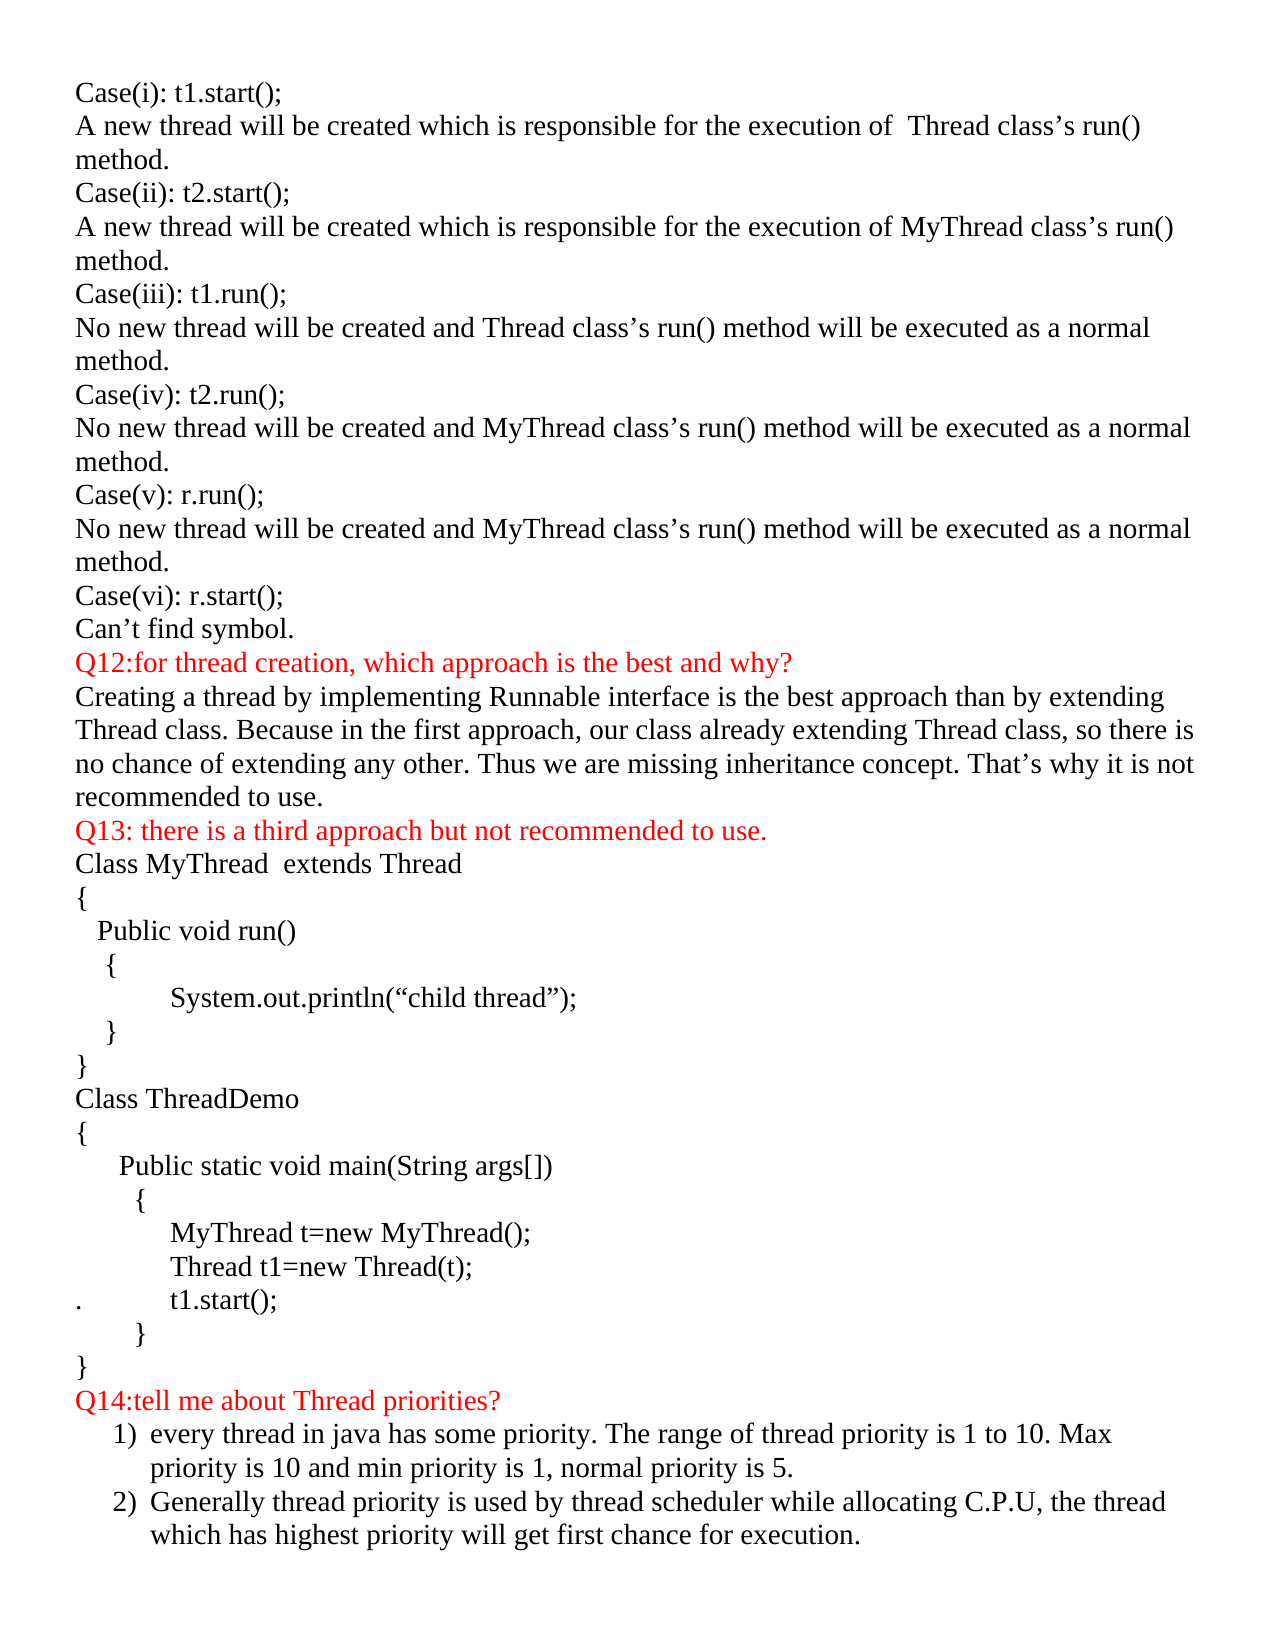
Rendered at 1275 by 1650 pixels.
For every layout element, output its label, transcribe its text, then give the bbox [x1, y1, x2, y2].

text Case(vi): r.start(); [75, 578, 1200, 612]
text } [75, 1349, 1200, 1383]
text Case(iii): t1.run(); [75, 276, 1200, 310]
text Q13: there is a third approach but not recommended to use. [75, 813, 1200, 846]
text A new thread will be created which is responsible for the execution of MyThread class’s run() method. [75, 209, 1200, 276]
text No new thread will be created and MyThread class’s run() method will be executed as a normal method. [75, 410, 1200, 477]
text Thread t1=new Thread(t); [75, 1249, 1200, 1282]
text Public static void main(String args[]) [75, 1148, 1200, 1182]
text Class ThreadDemo [75, 1081, 1200, 1115]
text } [75, 1014, 1200, 1048]
text { [75, 1115, 1200, 1148]
text No new thread will be created and MyThread class’s run() method will be executed as a normal method. [75, 511, 1200, 578]
text Case(ii): t2.start(); [75, 176, 1200, 209]
list every thread in java has some priority. The range of thread priority is 1 to 10. Max priority is 10 and min priority is 1, normal priority is 5. [112, 1417, 1200, 1484]
text Public void run() [75, 913, 1200, 947]
text Q12:for thread creation, which approach is the best and why? [75, 645, 1200, 679]
text { [75, 1182, 1200, 1215]
text } [75, 1048, 1200, 1081]
text Q14:tell me about Thread priorities? [75, 1383, 1200, 1417]
text System.out.println(“child thread”); [75, 981, 1200, 1014]
text { [75, 947, 1200, 981]
list Generally thread priority is used by thread scheduler while allocating C.P.U, the thread which has highest priority will get first chance for execution. [112, 1484, 1200, 1551]
text } [75, 1316, 1200, 1349]
text Case(v): r.run(); [75, 477, 1200, 511]
text Creating a thread by implementing Runnable interface is the best approach than by extending Thread class. Because in the first approach, our class already extending Thread class, so there is no chance of extending any other. Thus we are missing inheritance concept. That’s why it is not recommended to use. [75, 679, 1200, 813]
text MyThread t=new MyThread(); [75, 1215, 1200, 1249]
text Case(iv): t2.run(); [75, 377, 1200, 410]
text No new thread will be created and Thread class’s run() method will be executed as a normal method. [75, 310, 1200, 377]
text Class MyThread extends Thread [75, 846, 1200, 880]
text . t1.start(); [75, 1282, 1200, 1316]
text Case(i): t1.start(); [75, 75, 1200, 108]
text { [75, 880, 1200, 913]
text A new thread will be created which is responsible for the execution of Thread class’s run() method. [75, 108, 1200, 176]
text Can’t find symbol. [75, 612, 1200, 645]
